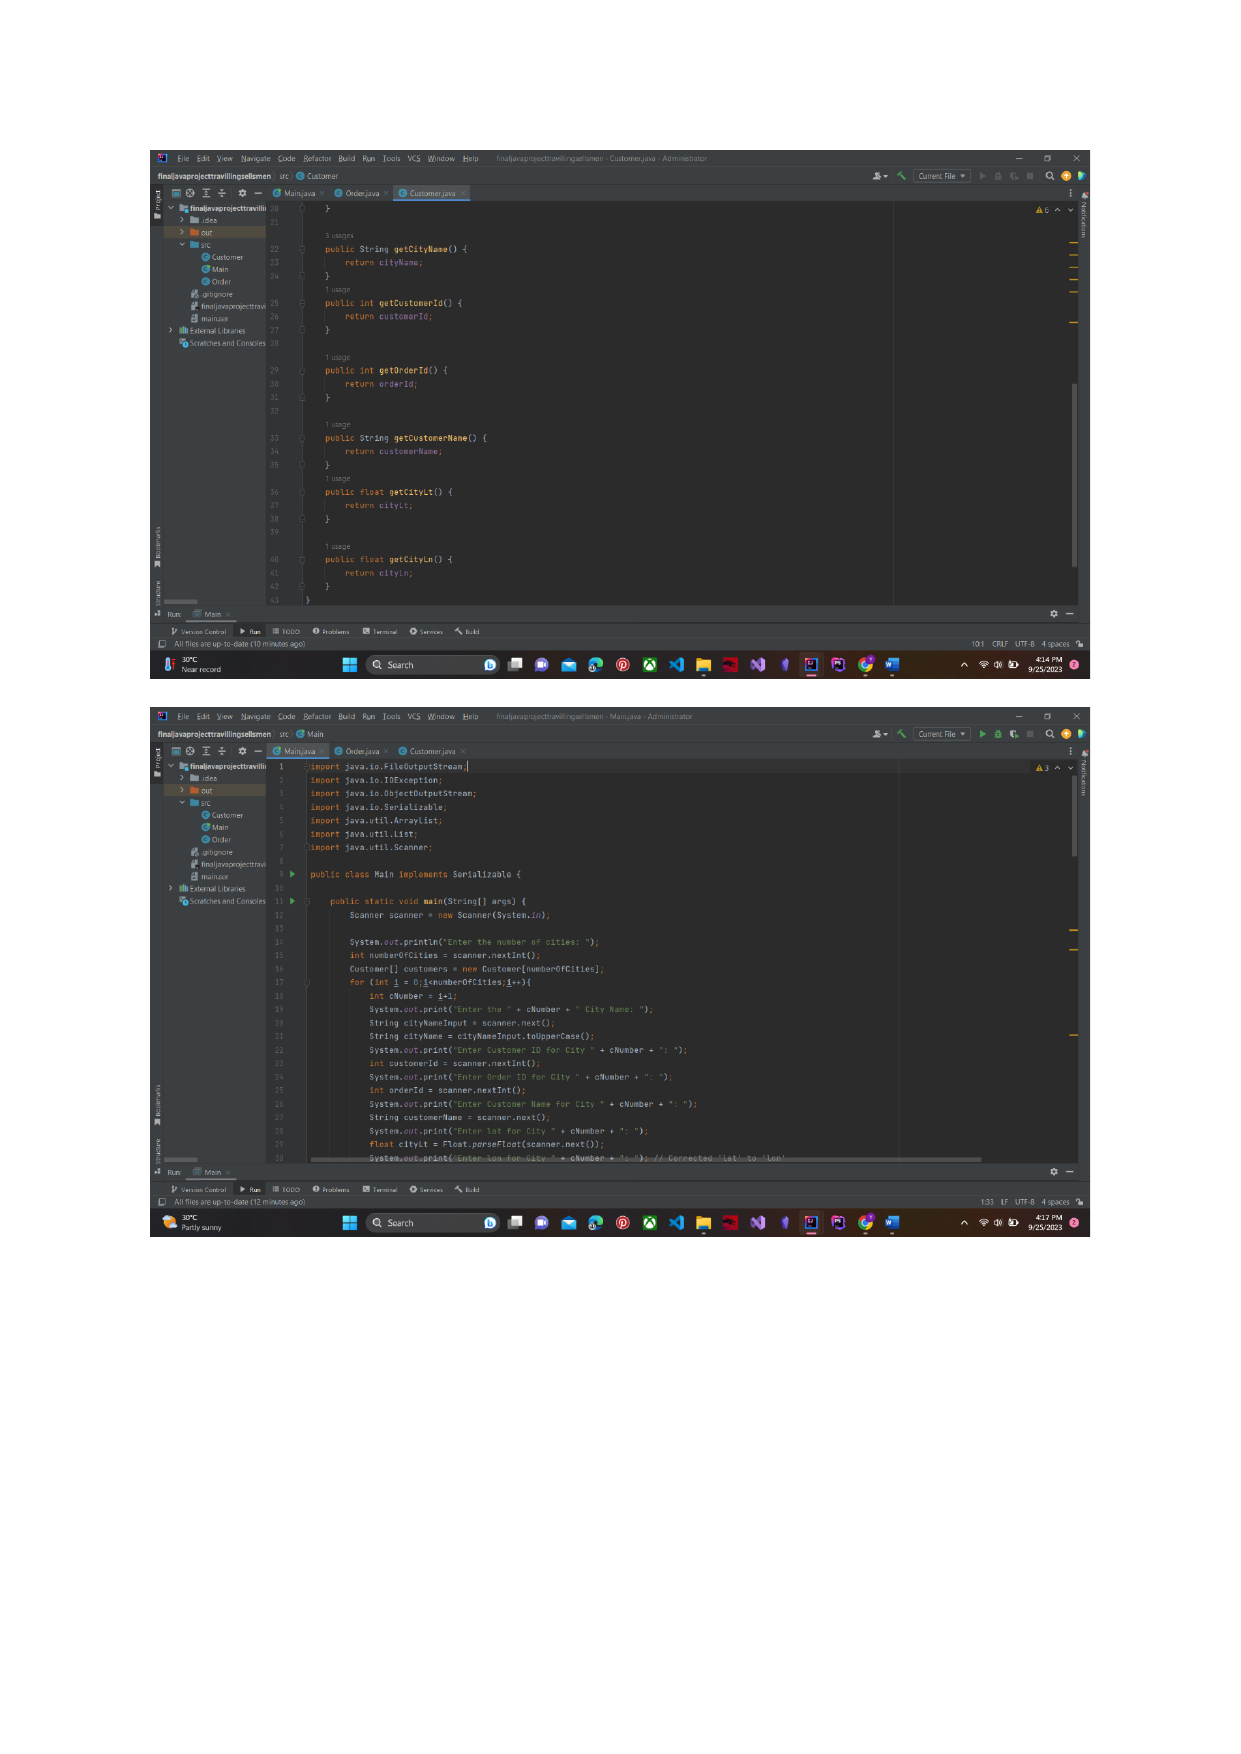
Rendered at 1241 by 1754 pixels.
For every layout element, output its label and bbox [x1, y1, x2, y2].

picture [150, 150, 1091, 679]
picture [150, 707, 1091, 1237]
